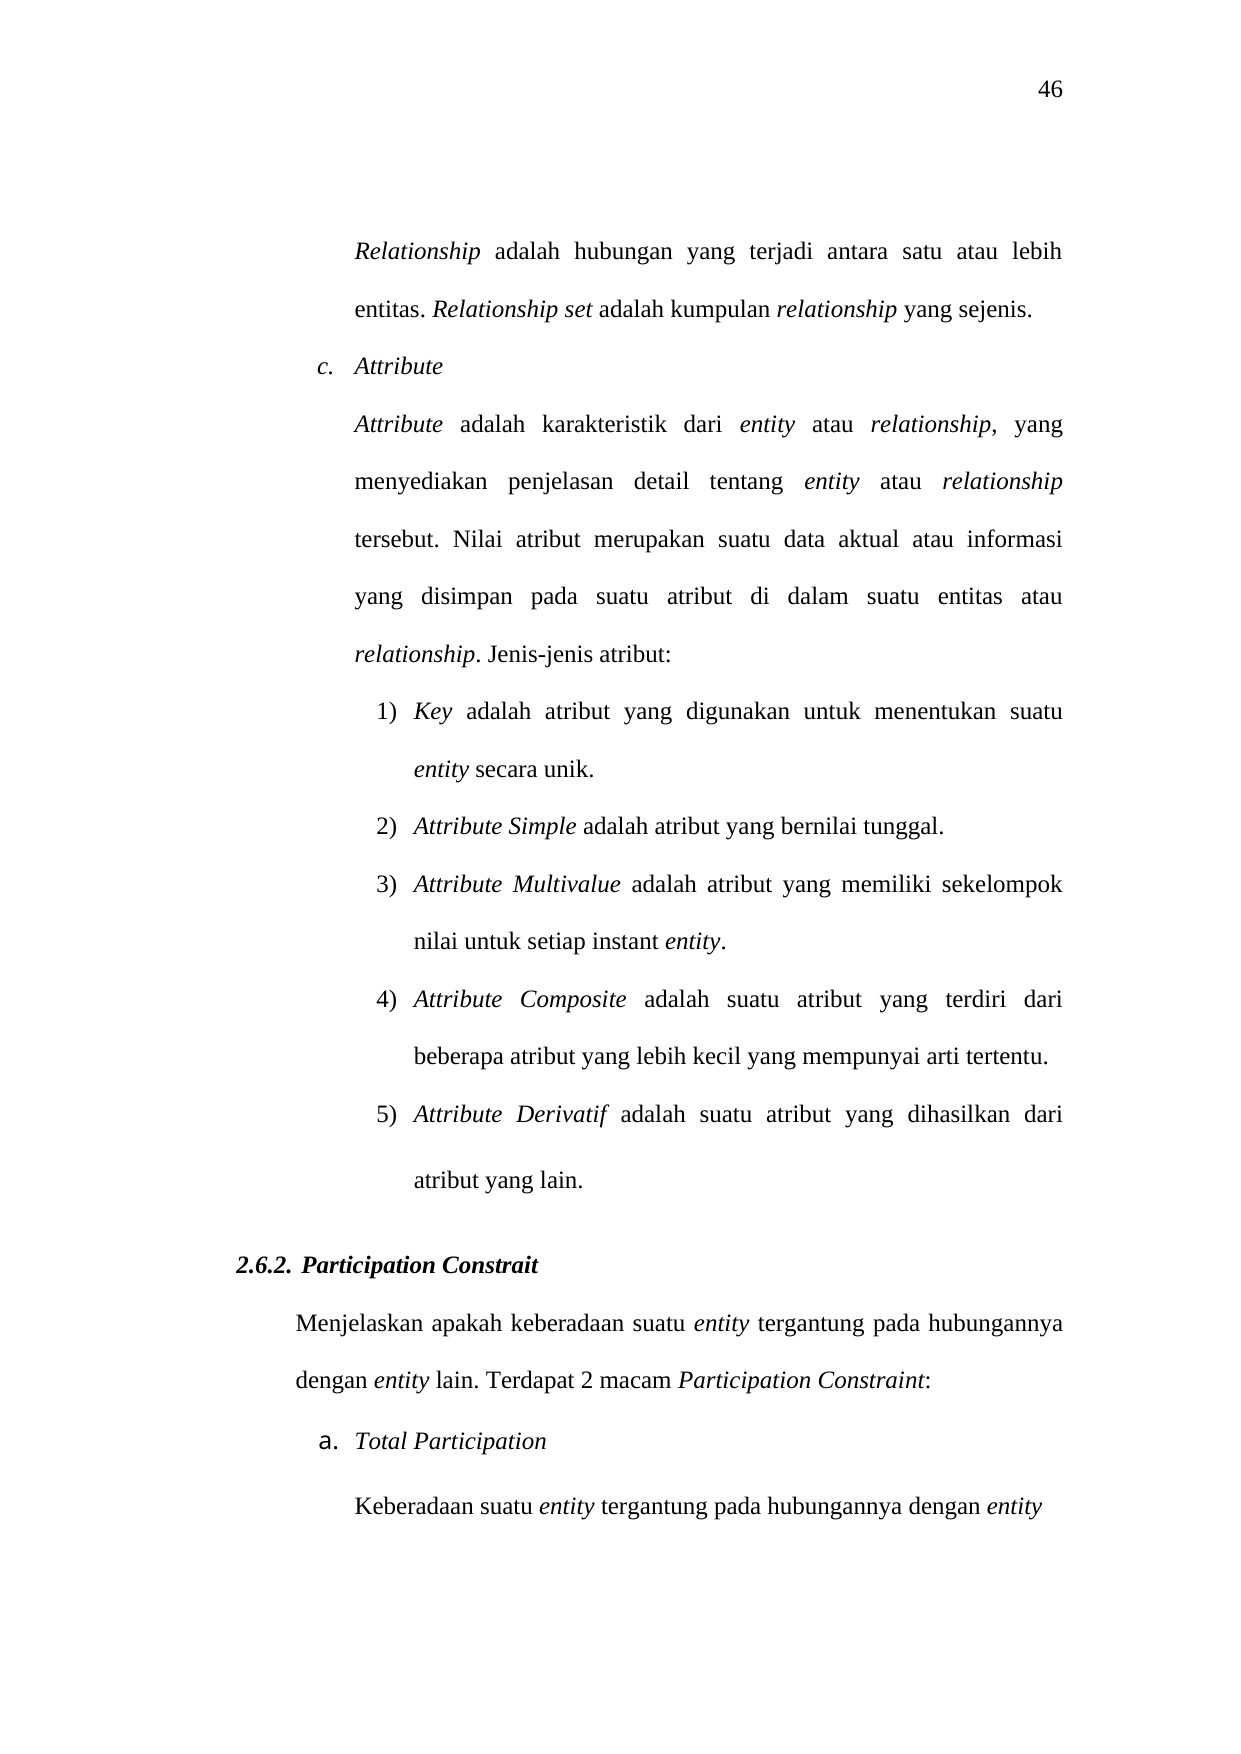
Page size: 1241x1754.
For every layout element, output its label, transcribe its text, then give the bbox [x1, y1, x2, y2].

list Attribute adalah karakteristik dari entity atau relationship, yang menyediakan penjelasan detail tentang entity atau relationship tersebut. Nilai atribut merupakan suatu data aktual atau informasi yang disimpan pada suatu atribut di dalam suatu entitas atau relationship. Jenis-jenis atribut: [354, 409, 1063, 667]
list Attribute Multivalue adalah atribut yang memiliki sekelompok nilai untuk setiap instant entity. [376, 869, 1063, 955]
list Keberadaan suatu entity tergantung pada hubungannya dengan entity [354, 1491, 1063, 1520]
list Attribute Simple adalah atribut yang bernilai tunggal. [376, 811, 1063, 840]
list Relationship adalah hubungan yang terjadi antara satu atau lebih entitas. Relationship set adalah kumpulan relationship yang sejenis. [354, 236, 1063, 322]
list Total Participation [318, 1423, 1063, 1457]
subtitle Participation Constrait [236, 1251, 1063, 1279]
list Attribute Composite adalah suatu atribut yang terdiri dari beberapa atribut yang lebih kecil yang mempunyai arti tertentu. [376, 984, 1063, 1070]
list Attribute [317, 351, 1063, 380]
list Menjelaskan apakah keberadaan suatu entity tergantung pada hubungannya dengan entity lain. Terdapat 2 macam Participation Constraint: [295, 1308, 1063, 1394]
list Key adalah atribut yang digunakan untuk menentukan suatu entity secara unik. [376, 696, 1063, 782]
list Attribute Derivatif adalah suatu atribut yang dihasilkan dari atribut yang lain. [376, 1099, 1063, 1196]
